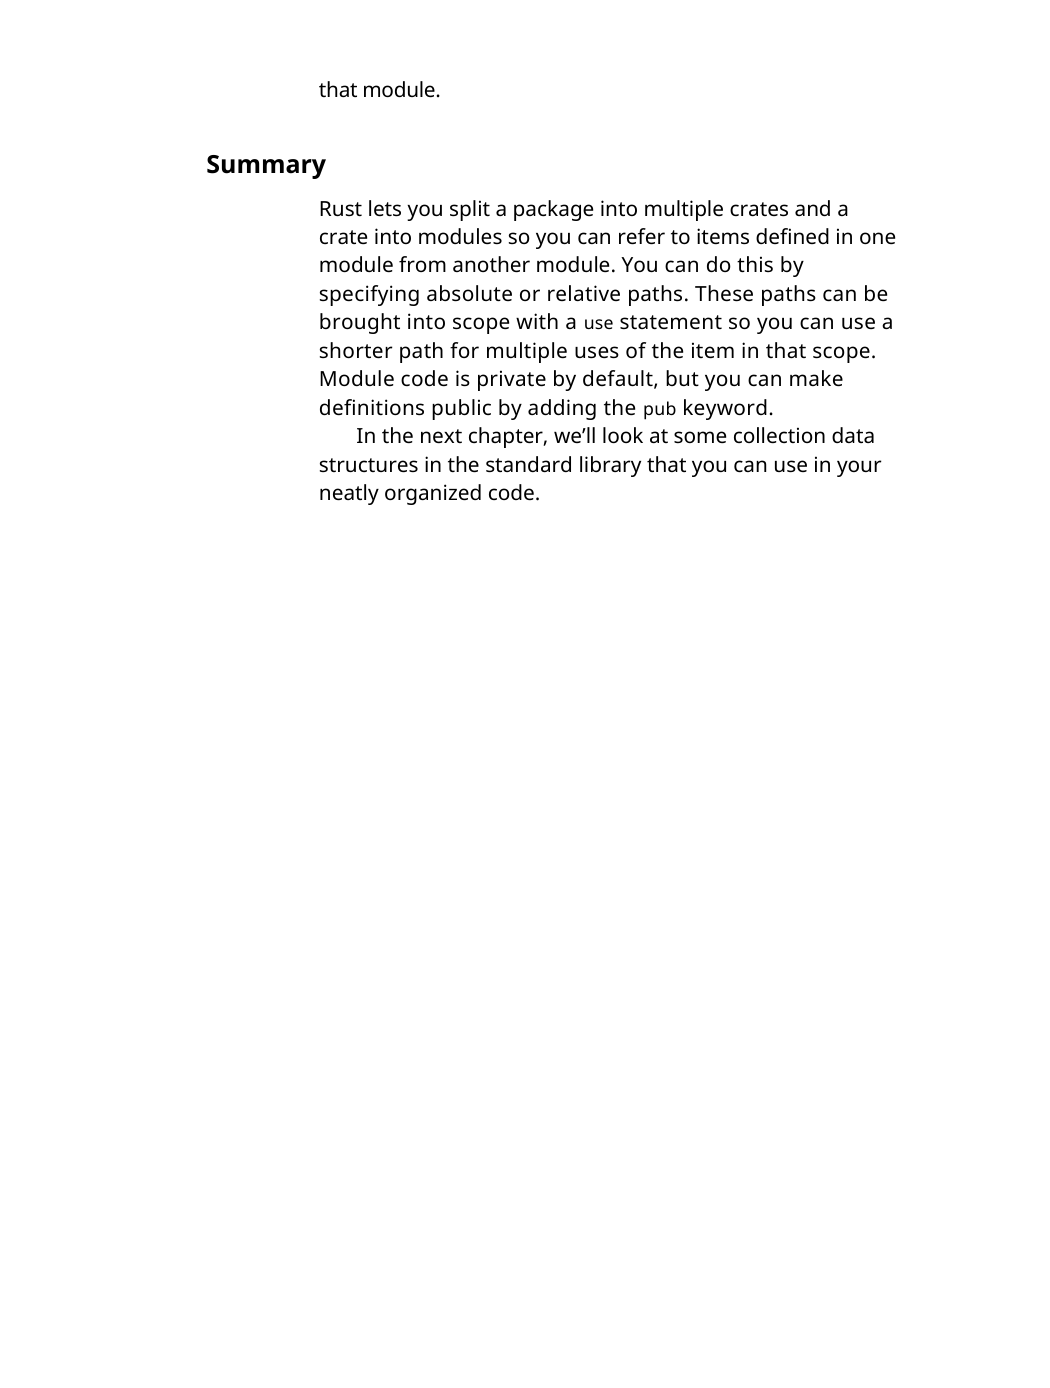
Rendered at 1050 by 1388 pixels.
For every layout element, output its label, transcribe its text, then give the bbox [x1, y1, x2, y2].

text Rust lets you split a package into multiple crates and a crate into modules so you can refer to items defined in one module from another module. You can do this by specifying absolute or relative paths. These paths can be brought into scope with a use statement so you can use a shorter path for multiple uses of the item in that scope. Module code is private by default, but you can make definitions public by adding the pub keyword. [319, 194, 900, 421]
text Summary [206, 147, 900, 181]
text In the next chapter, we’ll look at some collection data structures in the standard library that you can use in your neatly organized code. [319, 421, 900, 507]
